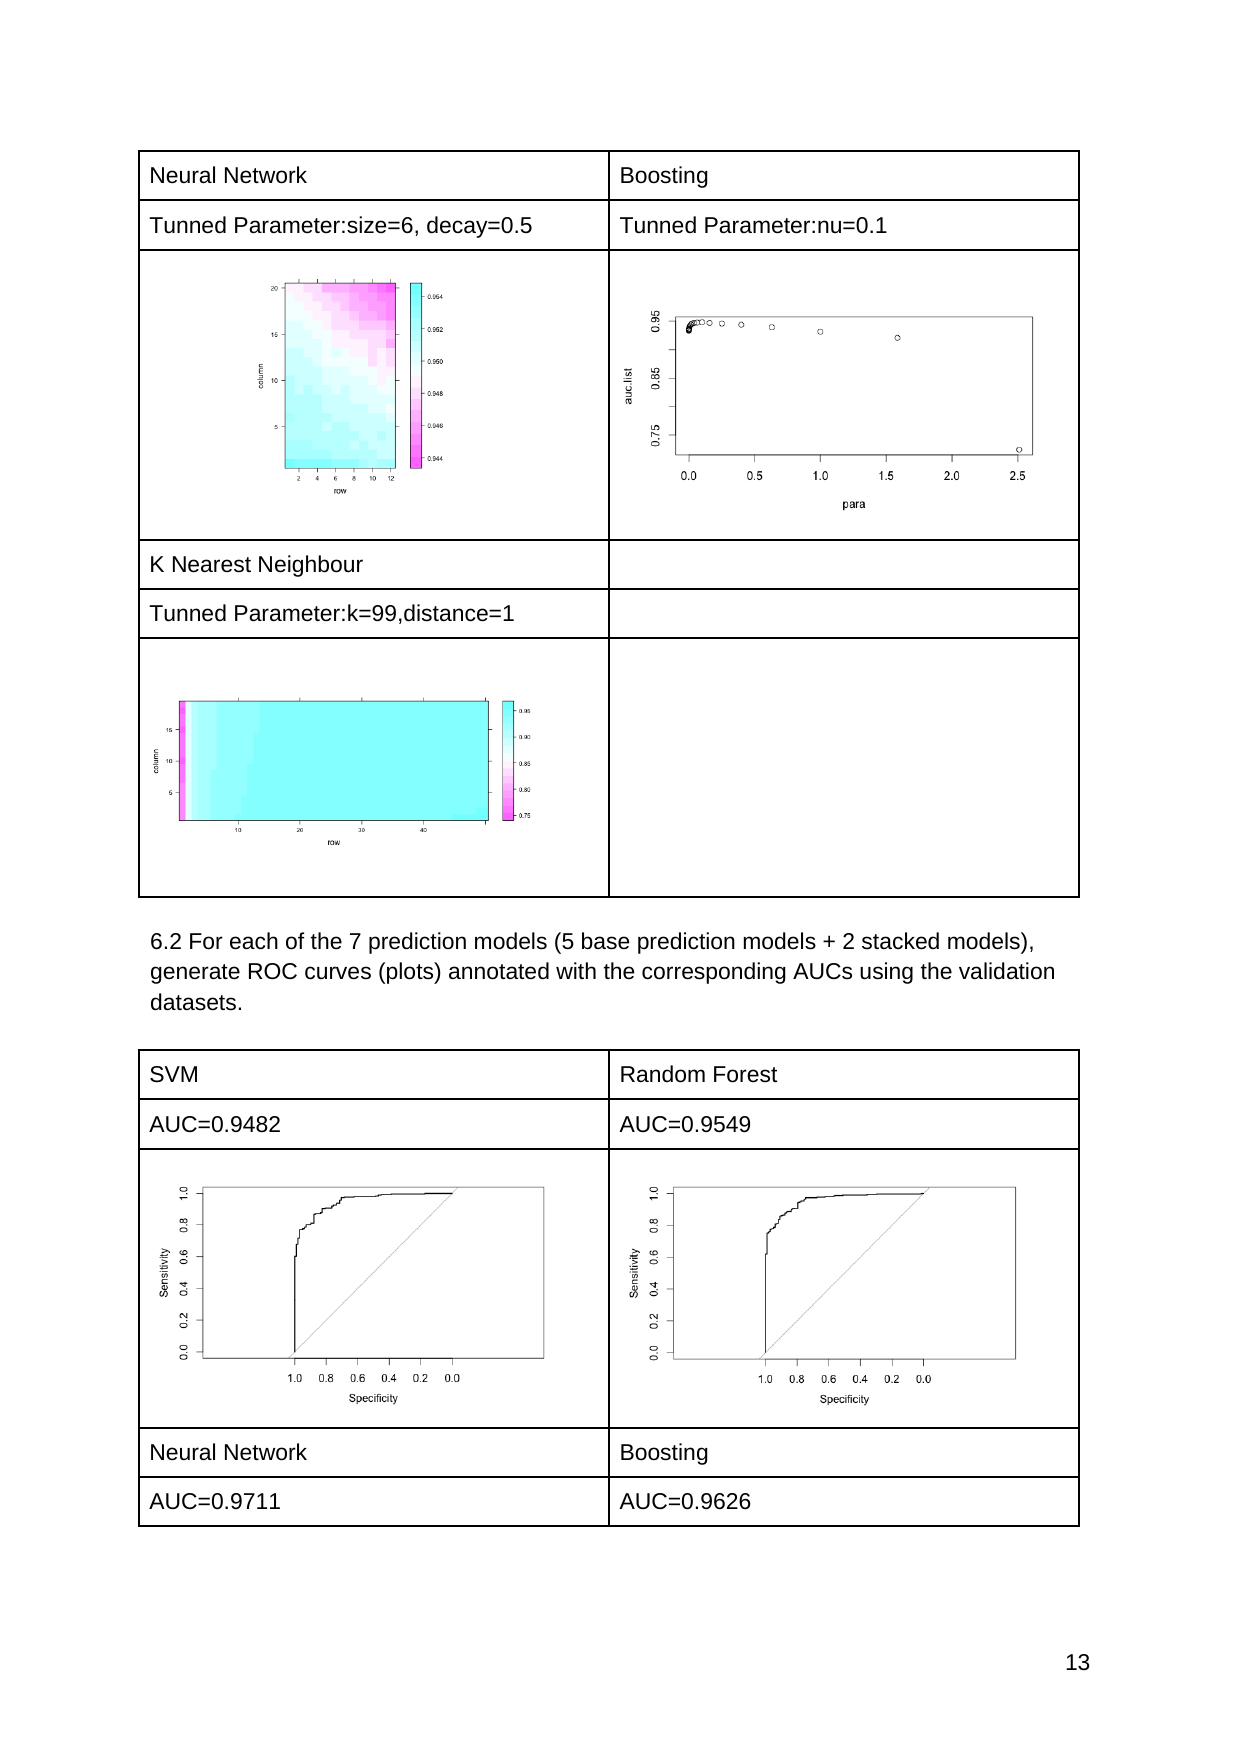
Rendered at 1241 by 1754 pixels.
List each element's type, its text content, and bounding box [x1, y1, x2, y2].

picture [149, 1160, 571, 1412]
table_cell Neural Network [140, 1429, 608, 1476]
table_cell Neural Network [140, 152, 608, 199]
text 6.2 For each of the 7 prediction models (5 base prediction models + 2 stacked models), generate ROC curves (plots) annotated with the corresponding AUCs using the validation datasets. [150, 928, 1090, 1015]
table_cell K Nearest Neighbour [140, 541, 608, 588]
picture [619, 261, 1061, 525]
table_cell Tunned Parameter:size=6, decay=0.5 [140, 201, 608, 248]
table_cell Boosting [610, 152, 1078, 199]
table_cell AUC=0.9626 [610, 1478, 1078, 1525]
table_cell [140, 1150, 608, 1427]
table_header Random Forest [610, 1051, 1078, 1098]
table_cell AUC=0.9482 [140, 1100, 608, 1147]
picture [619, 1160, 1043, 1413]
table_cell [610, 590, 1078, 637]
table_header SVM [140, 1051, 608, 1098]
table_cell AUC=0.9711 [140, 1478, 608, 1525]
picture [149, 649, 534, 882]
picture [149, 261, 551, 501]
table_cell [610, 251, 1078, 538]
table_cell [610, 541, 1078, 588]
table_cell AUC=0.9549 [610, 1100, 1078, 1147]
table_cell Tunned Parameter:k=99,distance=1 [140, 590, 608, 637]
table_cell [140, 639, 608, 896]
table_cell [610, 1150, 1078, 1427]
table_cell [140, 251, 608, 538]
table_cell Tunned Parameter:nu=0.1 [610, 201, 1078, 248]
table_cell Boosting [610, 1429, 1078, 1476]
table_cell [610, 639, 1078, 896]
